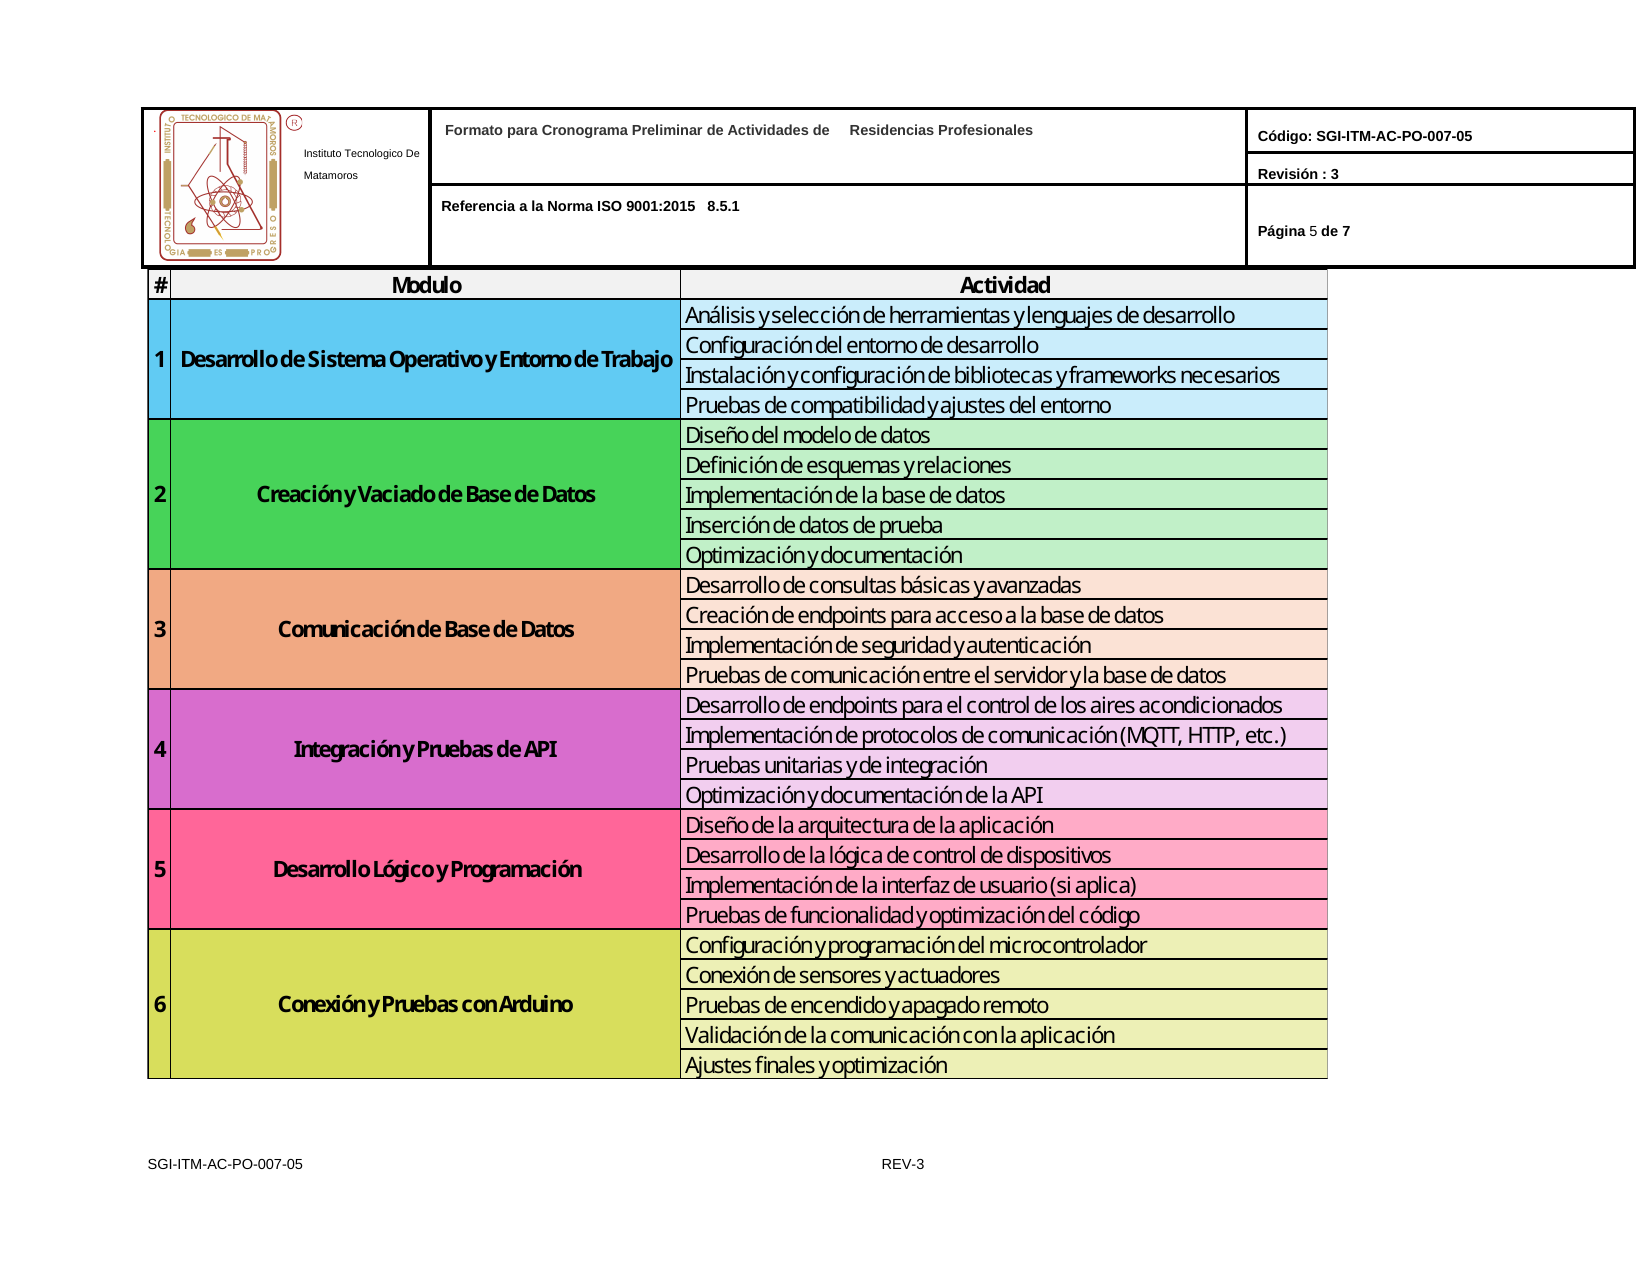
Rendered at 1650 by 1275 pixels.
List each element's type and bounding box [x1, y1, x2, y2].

picture [159, 110, 303, 261]
